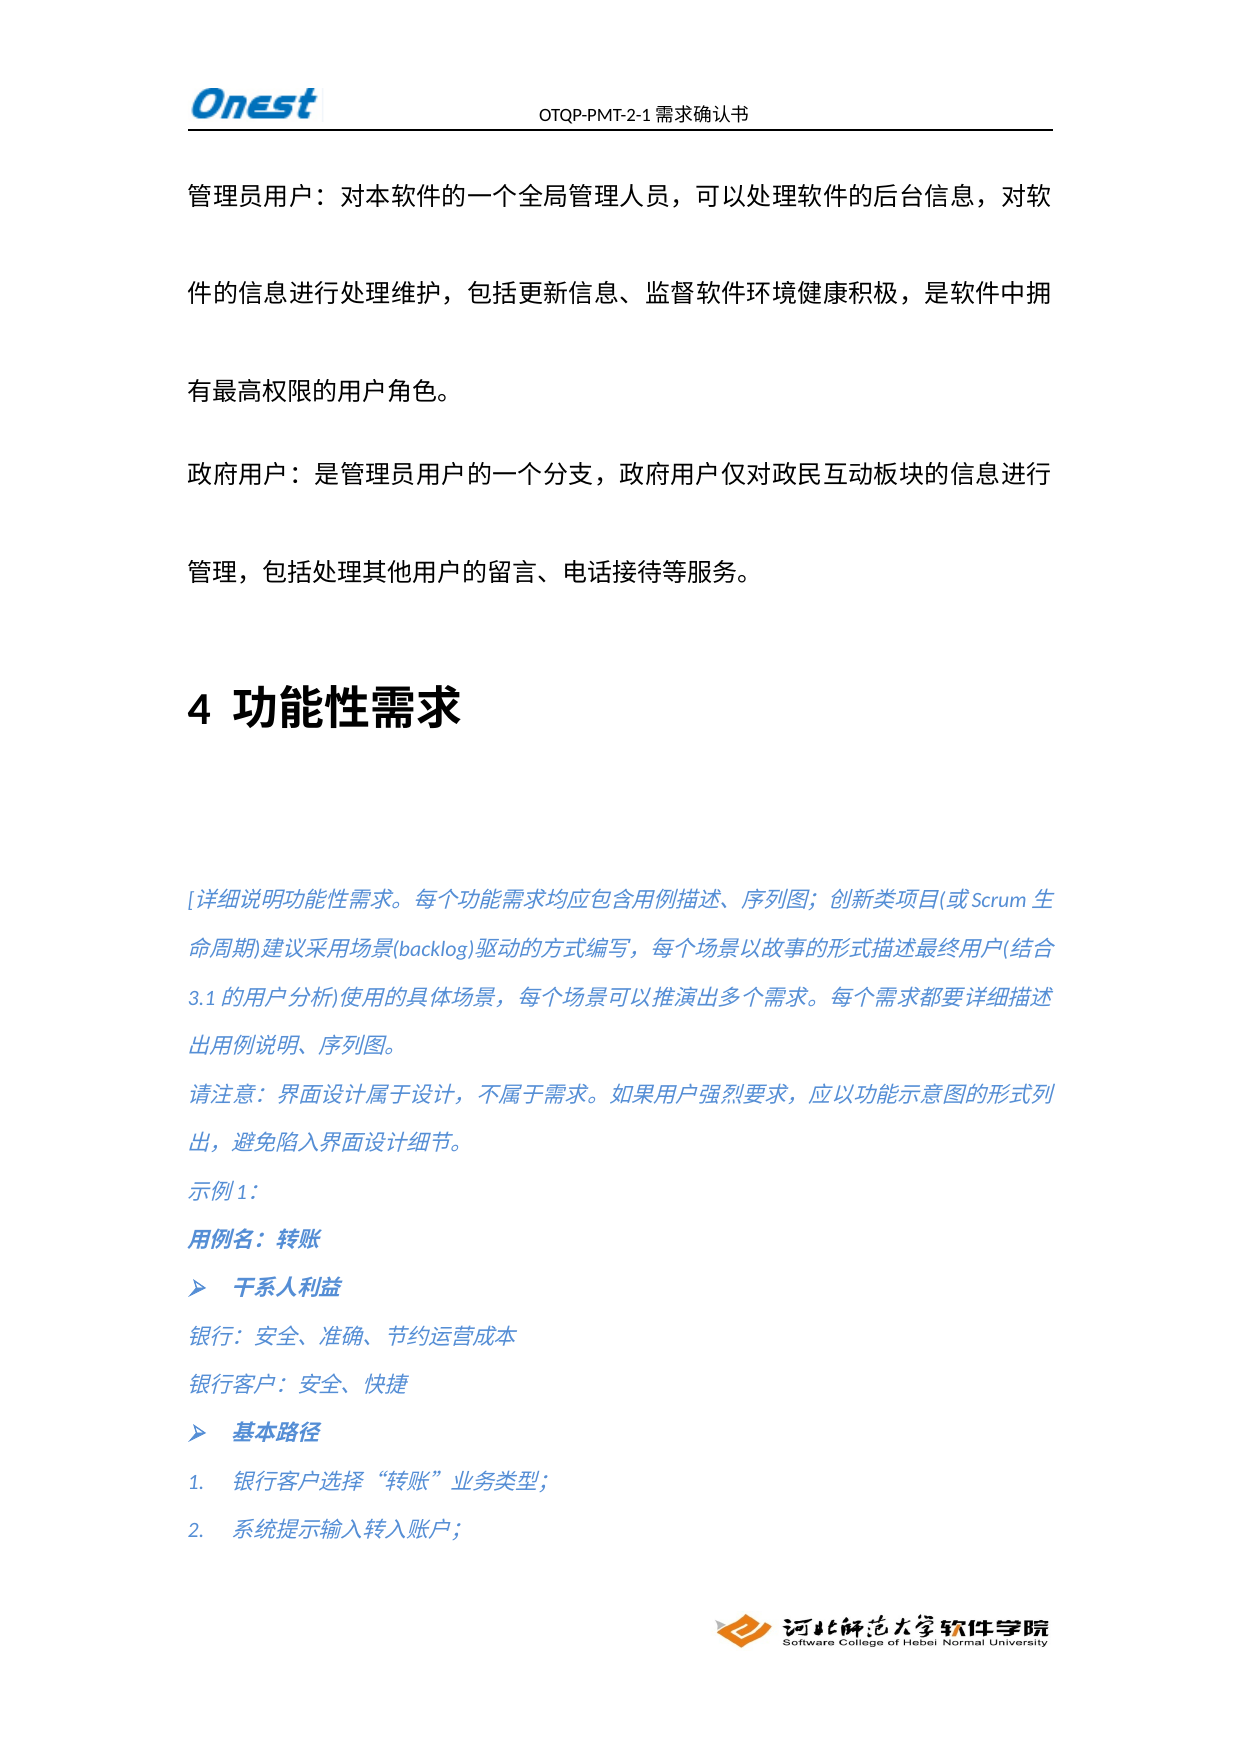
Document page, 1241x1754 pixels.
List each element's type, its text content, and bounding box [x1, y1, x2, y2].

picture [187, 88, 324, 122]
list 系统提示输入转入账户； [187, 1512, 1053, 1544]
list 干系人利益 [187, 1270, 1053, 1302]
text 用例名：转账 [187, 1222, 1053, 1254]
text [详细说明功能性需求。每个功能需求均应包含用例描述、序列图；创新类项目(或Scrum生命周期)建议采用场景(backlog)驱动的方式编写，每个场景以故事的形式描述最终用户(结合3.1的用户分析)使用的具体场景，每个场景可以推演出多个需求。每个需求都要详细描述出用例说明、序列图。 [187, 882, 1053, 1060]
subtitle 功能性需求 [187, 656, 1053, 754]
text 政府用户：是管理员用户的一个分支，政府用户仅对政民互动板块的信息进行管理，包括处理其他用户的留言、电话接待等服务。 [187, 440, 1053, 603]
text 示例1： [187, 1173, 1053, 1206]
picture [710, 1611, 1053, 1651]
text 银行：安全、准确、节约运营成本 [187, 1318, 1053, 1351]
list 银行客户选择“转账”业务类型； [187, 1463, 1053, 1496]
text 请注意：界面设计属于设计，不属于需求。如果用户强烈要求，应以功能示意图的形式列出，避免陷入界面设计细节。 [187, 1076, 1053, 1157]
text 管理员用户：对本软件的一个全局管理人员，可以处理软件的后台信息，对软件的信息进行处理维护，包括更新信息、监督软件环境健康积极，是软件中拥有最高权限的用户角色。 [187, 162, 1053, 422]
text 银行客户：安全、快捷 [187, 1367, 1053, 1399]
list 基本路径 [187, 1415, 1053, 1447]
